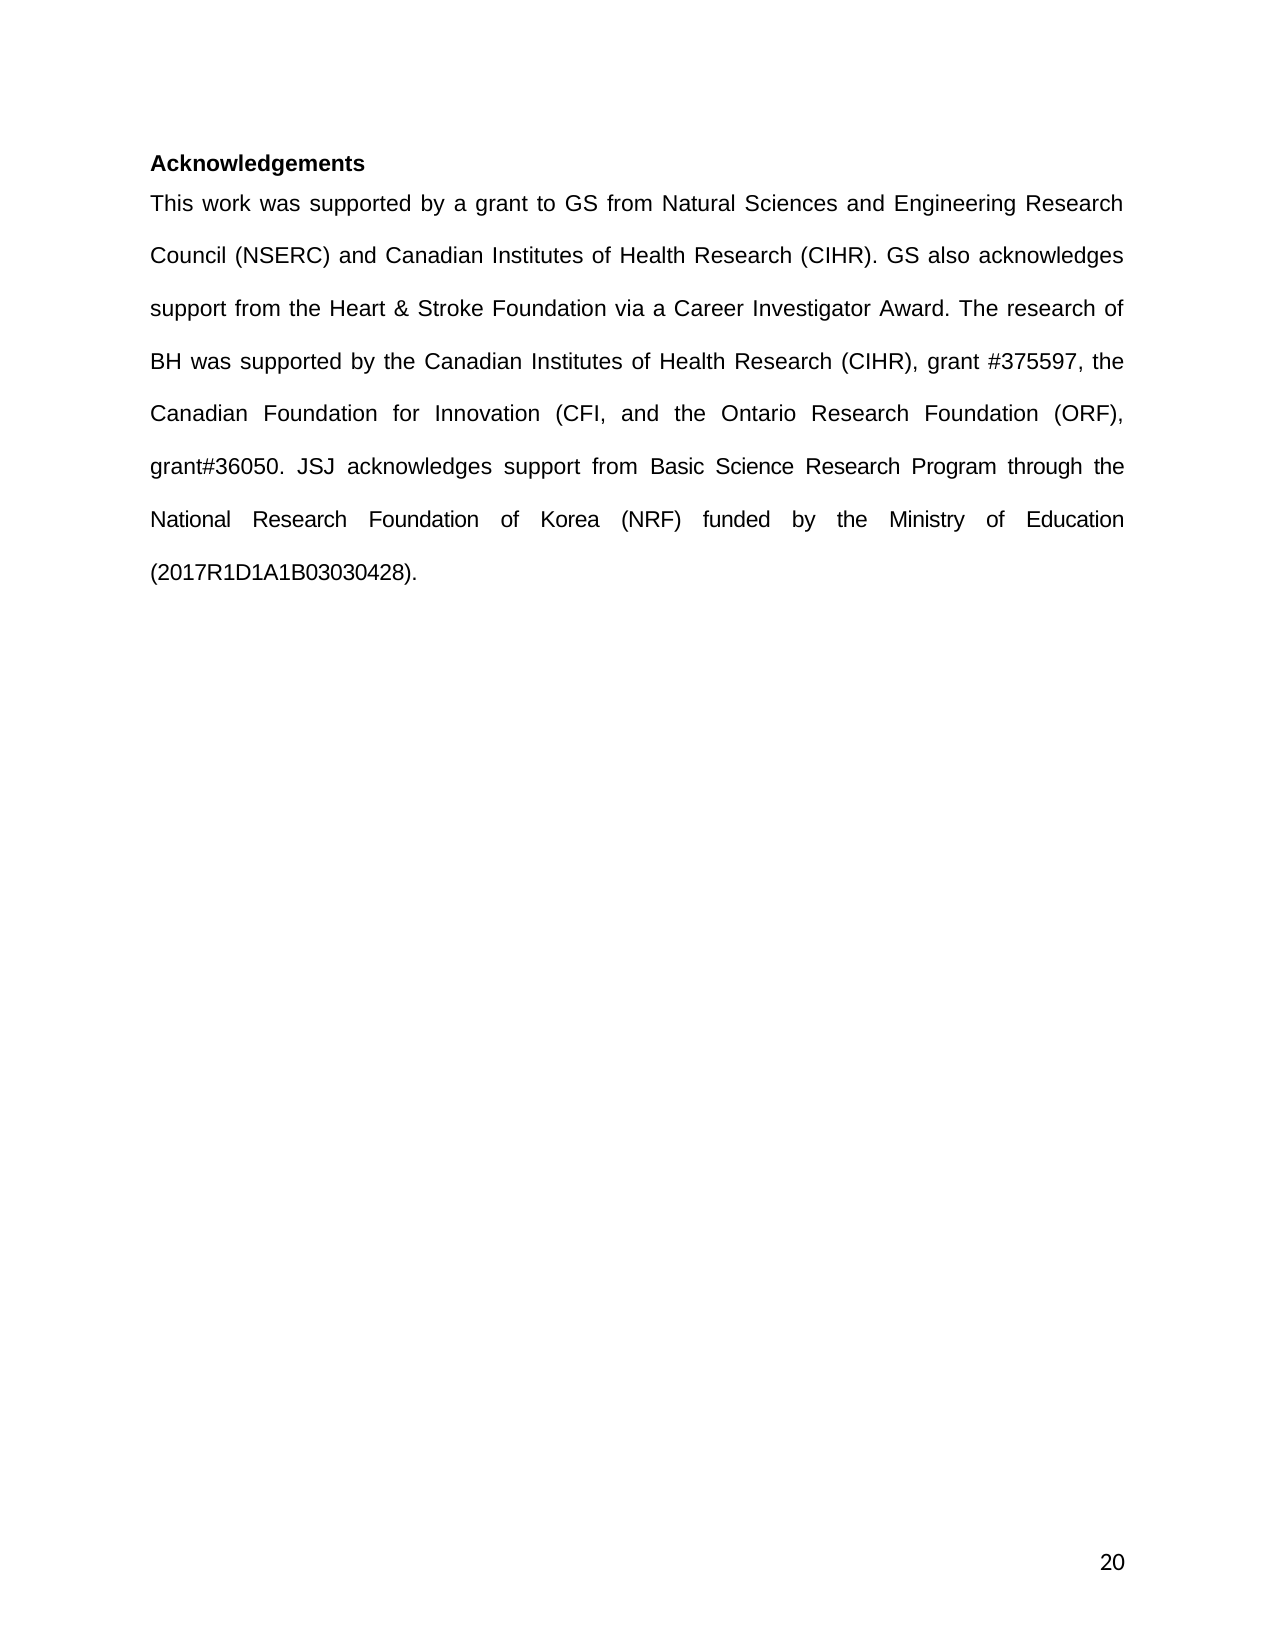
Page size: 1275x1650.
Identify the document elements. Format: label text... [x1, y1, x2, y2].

text This work was supported by a grant to GS from Natural Sciences and Engineering Research Council (NSERC) and Canadian Institutes of Health Research (CIHR). GS also acknowledges support from the Heart & Stroke Foundation via a Career Investigator Award. The research of BH was supported by the Canadian Institutes of Health Research (CIHR), grant #375597, the Canadian Foundation for Innovation (CFI, and the Ontario Research Foundation (ORF), grant#36050. JSJ acknowledges support from Basic Science Research Program through the National Research Foundation of Korea (NRF) funded by the Ministry of Education (2017R1D1A1B03030428). [150, 189, 1125, 585]
text Acknowledgements [150, 150, 1125, 176]
